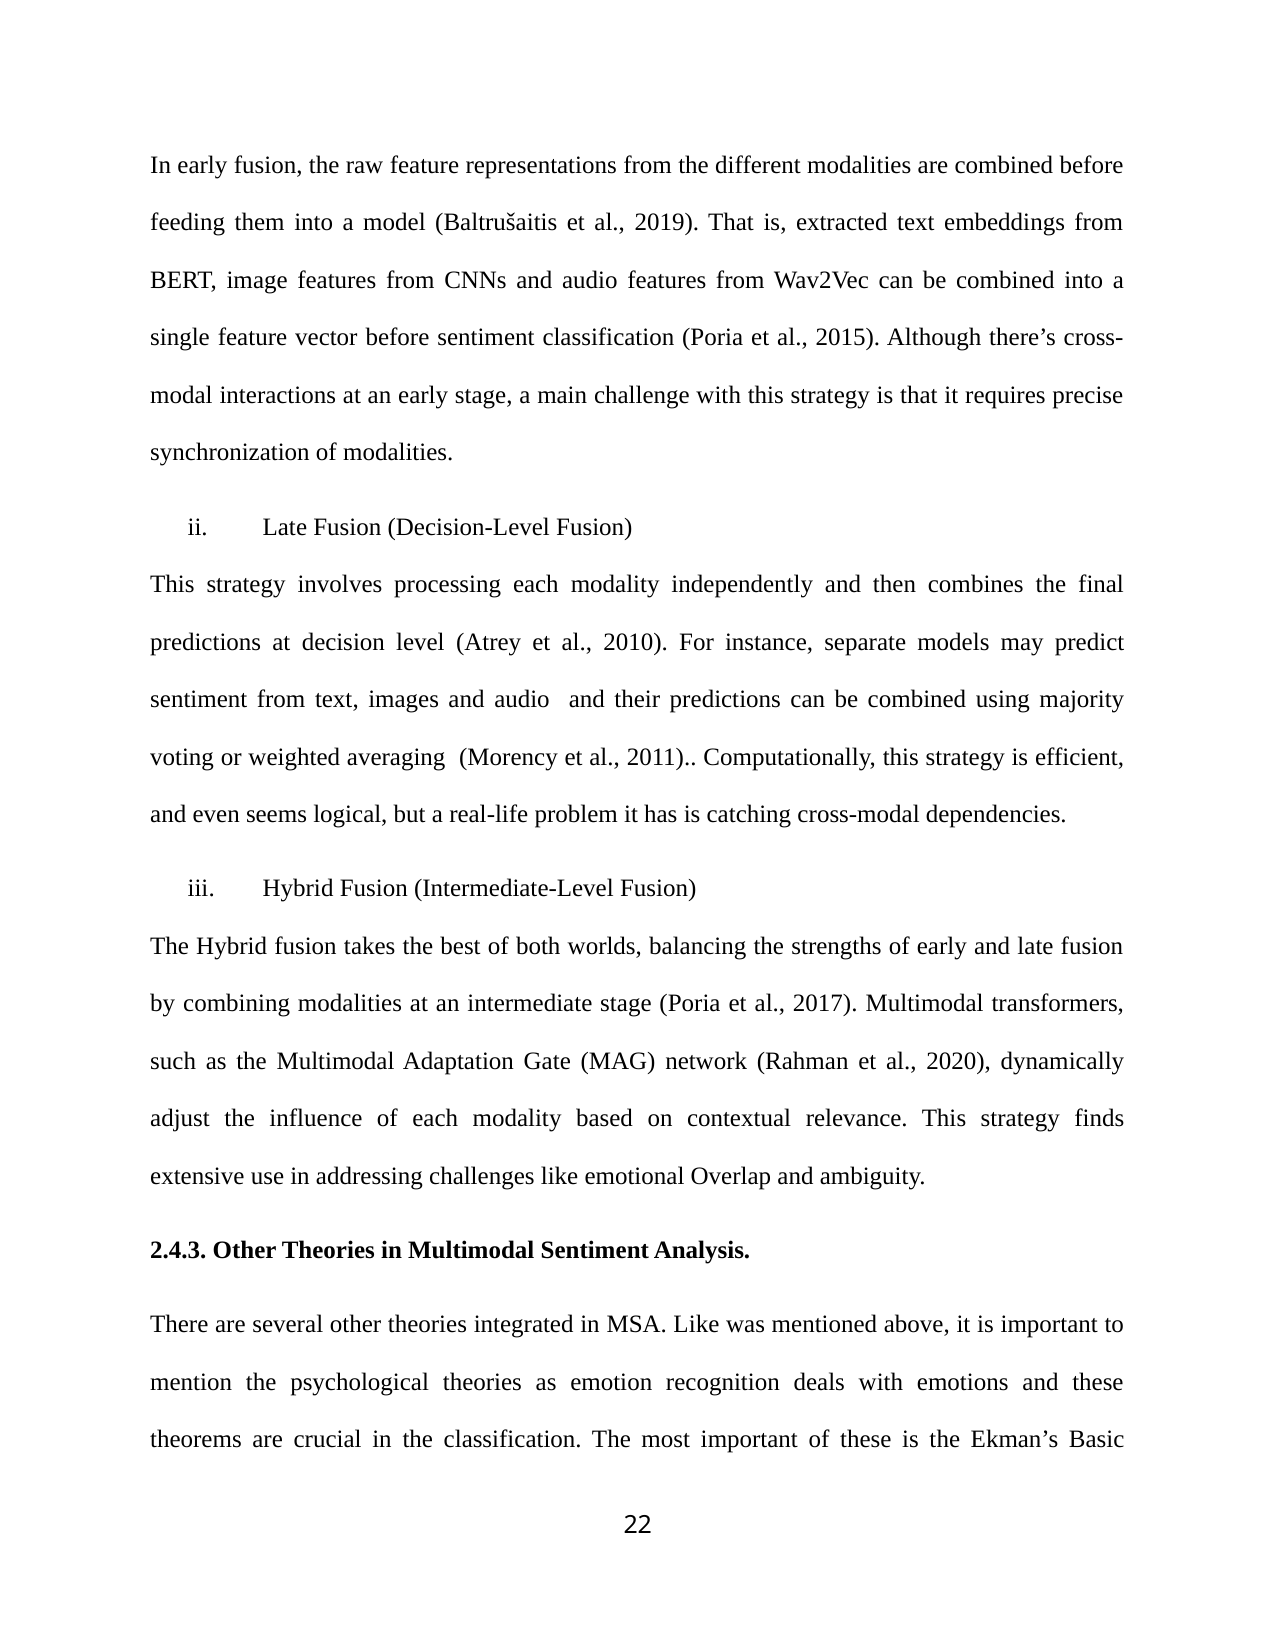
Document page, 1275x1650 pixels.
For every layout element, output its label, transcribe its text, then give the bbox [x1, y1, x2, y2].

text 2.4.3. Other Theories in Multimodal Sentiment Analysis. [150, 1235, 1125, 1264]
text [150, 1309, 1125, 1453]
text In early fusion, the raw feature representations from the different modalities are combined before feeding them into a model (Baltrušaitis et al., 2019). That is, extracted text embeddings from BERT, image features from CNNs and audio features from Wav2Vec can be combined into a single feature vector before sentiment classification (Poria et al., 2015). Although there’s cross-modal interactions at an early stage, a main challenge with this strategy is that it requires precise synchronization of modalities. [150, 150, 1125, 466]
list Hybrid Fusion (Intermediate-Level Fusion) [187, 873, 1125, 902]
text This strategy involves processing each modality independently and then combines the final predictions at decision level (Atrey et al., 2010). For instance, separate models may predict sentiment from text, images and audio and their predictions can be combined using majority voting or weighted averaging (Morency et al., 2011).. Computationally, this strategy is efficient, and even seems logical, but a real-life problem it has is catching cross-modal dependencies. [150, 569, 1125, 828]
text The Hybrid fusion takes the best of both worlds, balancing the strengths of early and late fusion by combining modalities at an intermediate stage (Poria et al., 2017). Multimodal transformers, such as the Multimodal Adaptation Gate (MAG) network (Rahman et al., 2020), dynamically adjust the influence of each modality based on contextual relevance. This strategy finds extensive use in addressing challenges like emotional Overlap and ambiguity. [150, 931, 1125, 1189]
list Late Fusion (Decision-Level Fusion) [187, 512, 1125, 540]
